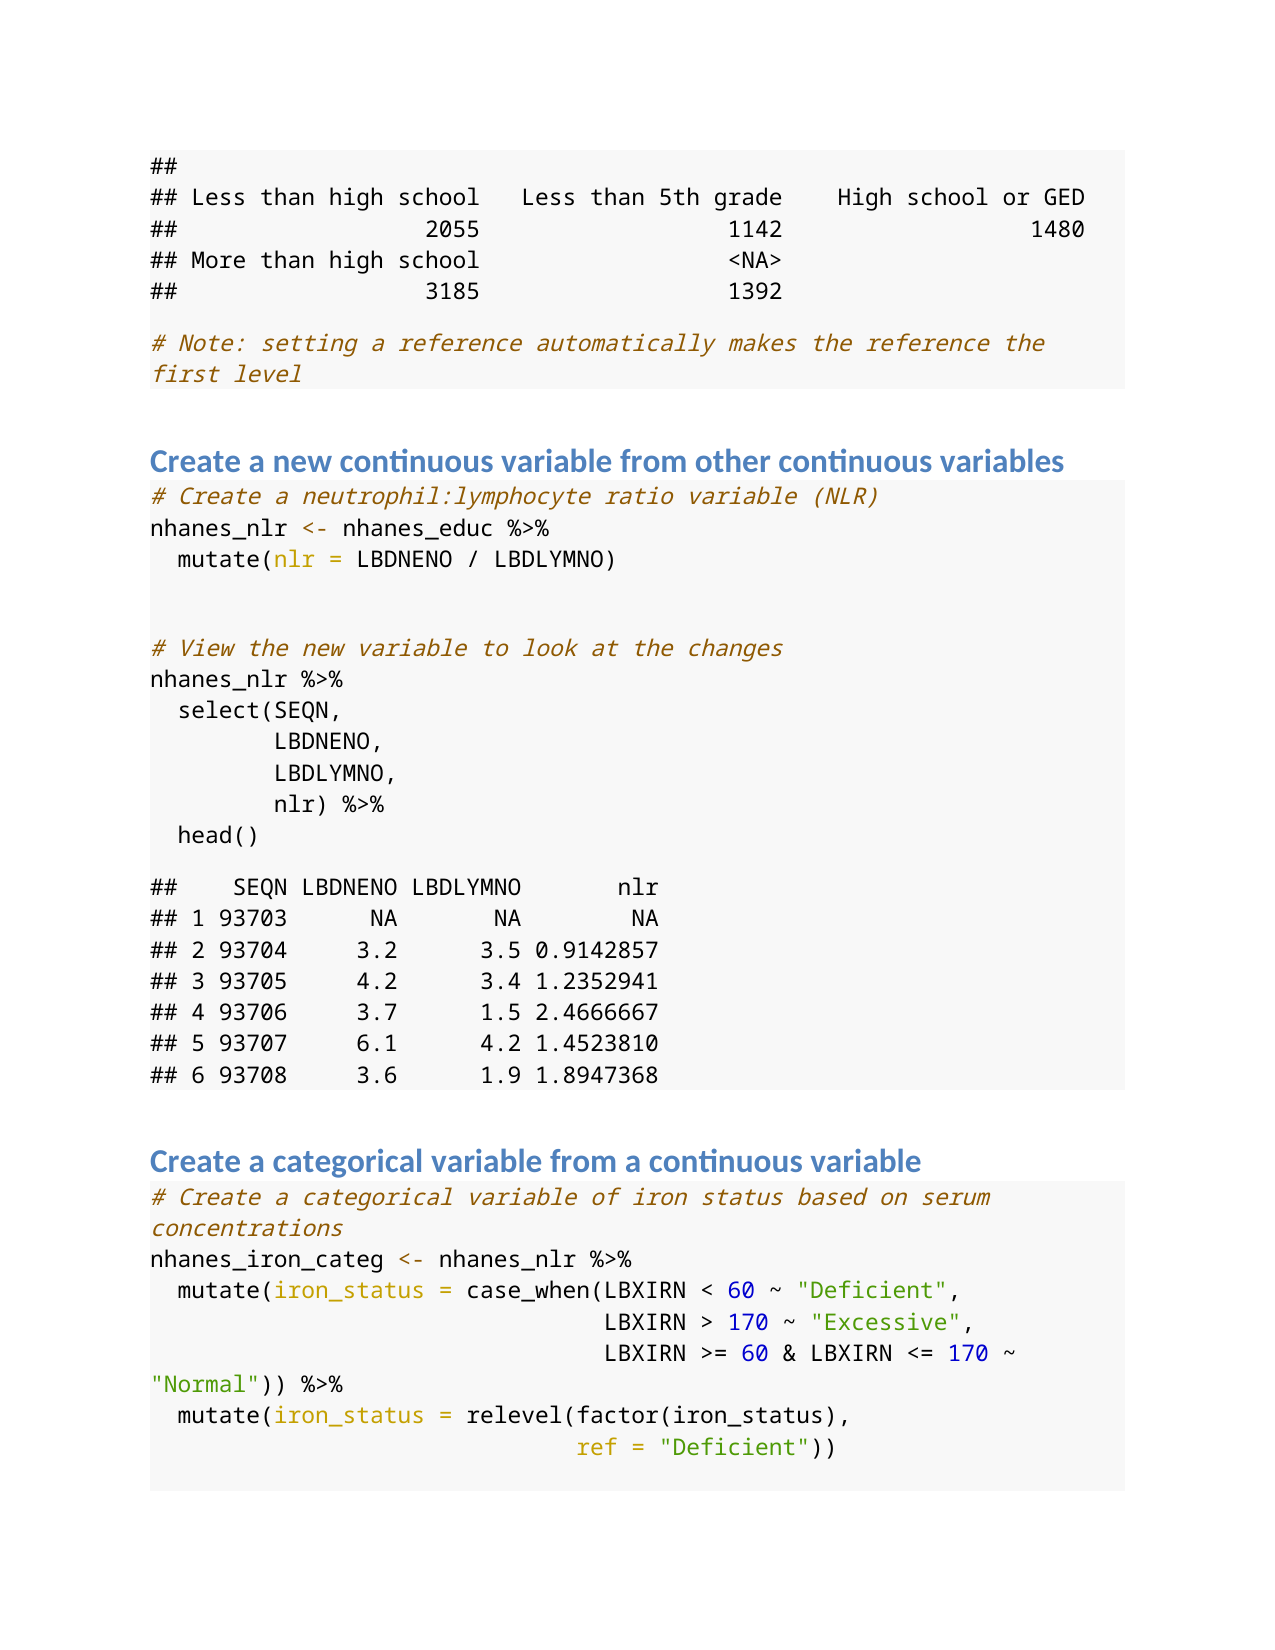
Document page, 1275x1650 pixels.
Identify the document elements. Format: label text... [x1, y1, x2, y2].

text ## ## Less than high school Less than 5th grade High school or GED ## 2055 1142 1480 ## More than high school <NA> ## 3185 1392 [150, 150, 1125, 306]
text # Create a neutrophil:lymphocyte ratio variable (NLR) nhanes_nlr <- nhanes_educ %>% mutate(nlr = LBDNENO / LBDLYMNO) # View the new variable to look at the changes nhanes_nlr %>% select(SEQN, LBDNENO, LBDLYMNO, nlr) %>% head() [150, 480, 1125, 850]
subtitle Create a categorical variable from a continuous variable [150, 1140, 1125, 1181]
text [150, 1181, 1125, 1491]
subtitle Create a new continuous variable from other continuous variables [150, 439, 1125, 480]
text ## SEQN LBDNENO LBDLYMNO nlr ## 1 93703 NA NA NA ## 2 93704 3.2 3.5 0.9142857 ## 3 93705 4.2 3.4 1.2352941 ## 4 93706 3.7 1.5 2.4666667 ## 5 93707 6.1 4.2 1.4523810 ## 6 93708 3.6 1.9 1.8947368 [150, 871, 1125, 1090]
text # Note: setting a reference automatically makes the reference the first level [301, 327, 1125, 389]
